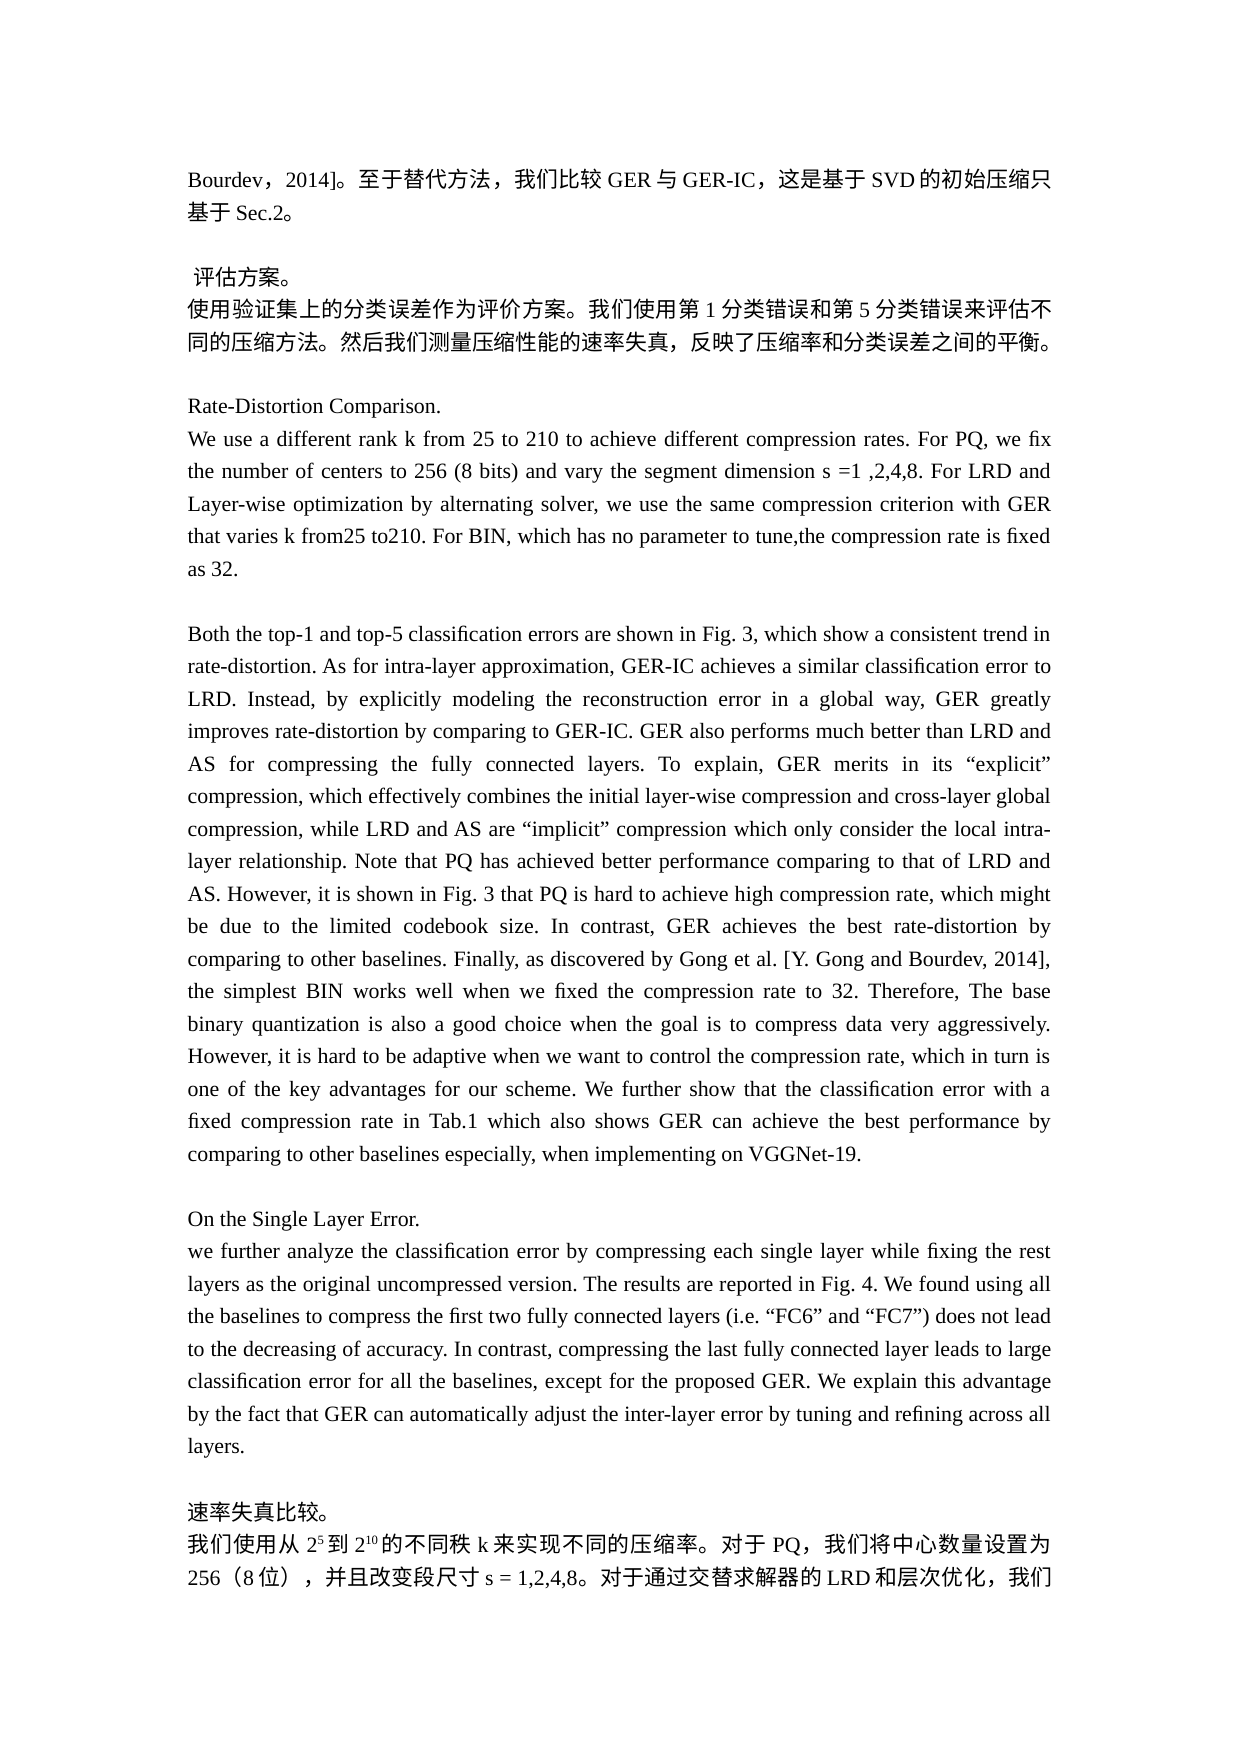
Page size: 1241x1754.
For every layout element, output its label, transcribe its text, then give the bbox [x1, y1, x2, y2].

text 评估方案。 [187, 259, 1053, 292]
text we further analyze the classiﬁcation error by compressing each single layer while ﬁxing the rest layers as the original uncompressed version. The results are reported in Fig. 4. We found using all the baselines to compress the ﬁrst two fully connected layers (i.e. “FC6” and “FC7”) does not lead to the decreasing of accuracy. In contrast, compressing the last fully connected layer leads to large classiﬁcation error for all the baselines, except for the proposed GER. We explain this advantage by the fact that GER can automatically adjust the inter-layer error by tuning and reﬁning across all layers. [187, 1234, 1053, 1462]
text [187, 162, 1053, 227]
text Rate-Distortion Comparison. [187, 389, 1053, 422]
text 使用验证集上的分类误差作为评价方案。我们使用第1分类错误和第5分类错误来评估不同的压缩方法。然后我们测量压缩性能的速率失真，反映了压缩率和分类误差之间的平衡。 [187, 292, 1053, 357]
text We use a different rank k from 25 to 210 to achieve different compression rates. For PQ, we ﬁx the number of centers to 256 (8 bits) and vary the segment dimension s =1 ,2,4,8. For LRD and Layer-wise optimization by alternating solver, we use the same compression criterion with GER that varies k from25 to210. For BIN, which has no parameter to tune,the compression rate is ﬁxed as 32. [187, 422, 1053, 584]
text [187, 1527, 1053, 1592]
text Both the top-1 and top-5 classiﬁcation errors are shown in Fig. 3, which show a consistent trend in rate-distortion. As for intra-layer approximation, GER-IC achieves a similar classiﬁcation error to LRD. Instead, by explicitly modeling the reconstruction error in a global way, GER greatly improves rate-distortion by comparing to GER-IC. GER also performs much better than LRD and AS for compressing the fully connected layers. To explain, GER merits in its “explicit” compression, which effectively combines the initial layer-wise compression and cross-layer global compression, while LRD and AS are “implicit” compression which only consider the local intra-layer relationship. Note that PQ has achieved better performance comparing to that of LRD and AS. However, it is shown in Fig. 3 that PQ is hard to achieve high compression rate, which might be due to the limited codebook size. In contrast, GER achieves the best rate-distortion by comparing to other baselines. Finally, as discovered by Gong et al. [Y. Gong and Bourdev, 2014], the simplest BIN works well when we ﬁxed the compression rate to 32. Therefore, The base binary quantization is also a good choice when the goal is to compress data very aggressively. However, it is hard to be adaptive when we want to control the compression rate, which in turn is one of the key advantages for our scheme. We further show that the classiﬁcation error with a ﬁxed compression rate in Tab.1 which also shows GER can achieve the best performance by comparing to other baselines especially, when implementing on VGGNet-19. [187, 617, 1053, 1169]
text On the Single Layer Error. [187, 1202, 1053, 1234]
text 速率失真比较。 [187, 1494, 1053, 1527]
